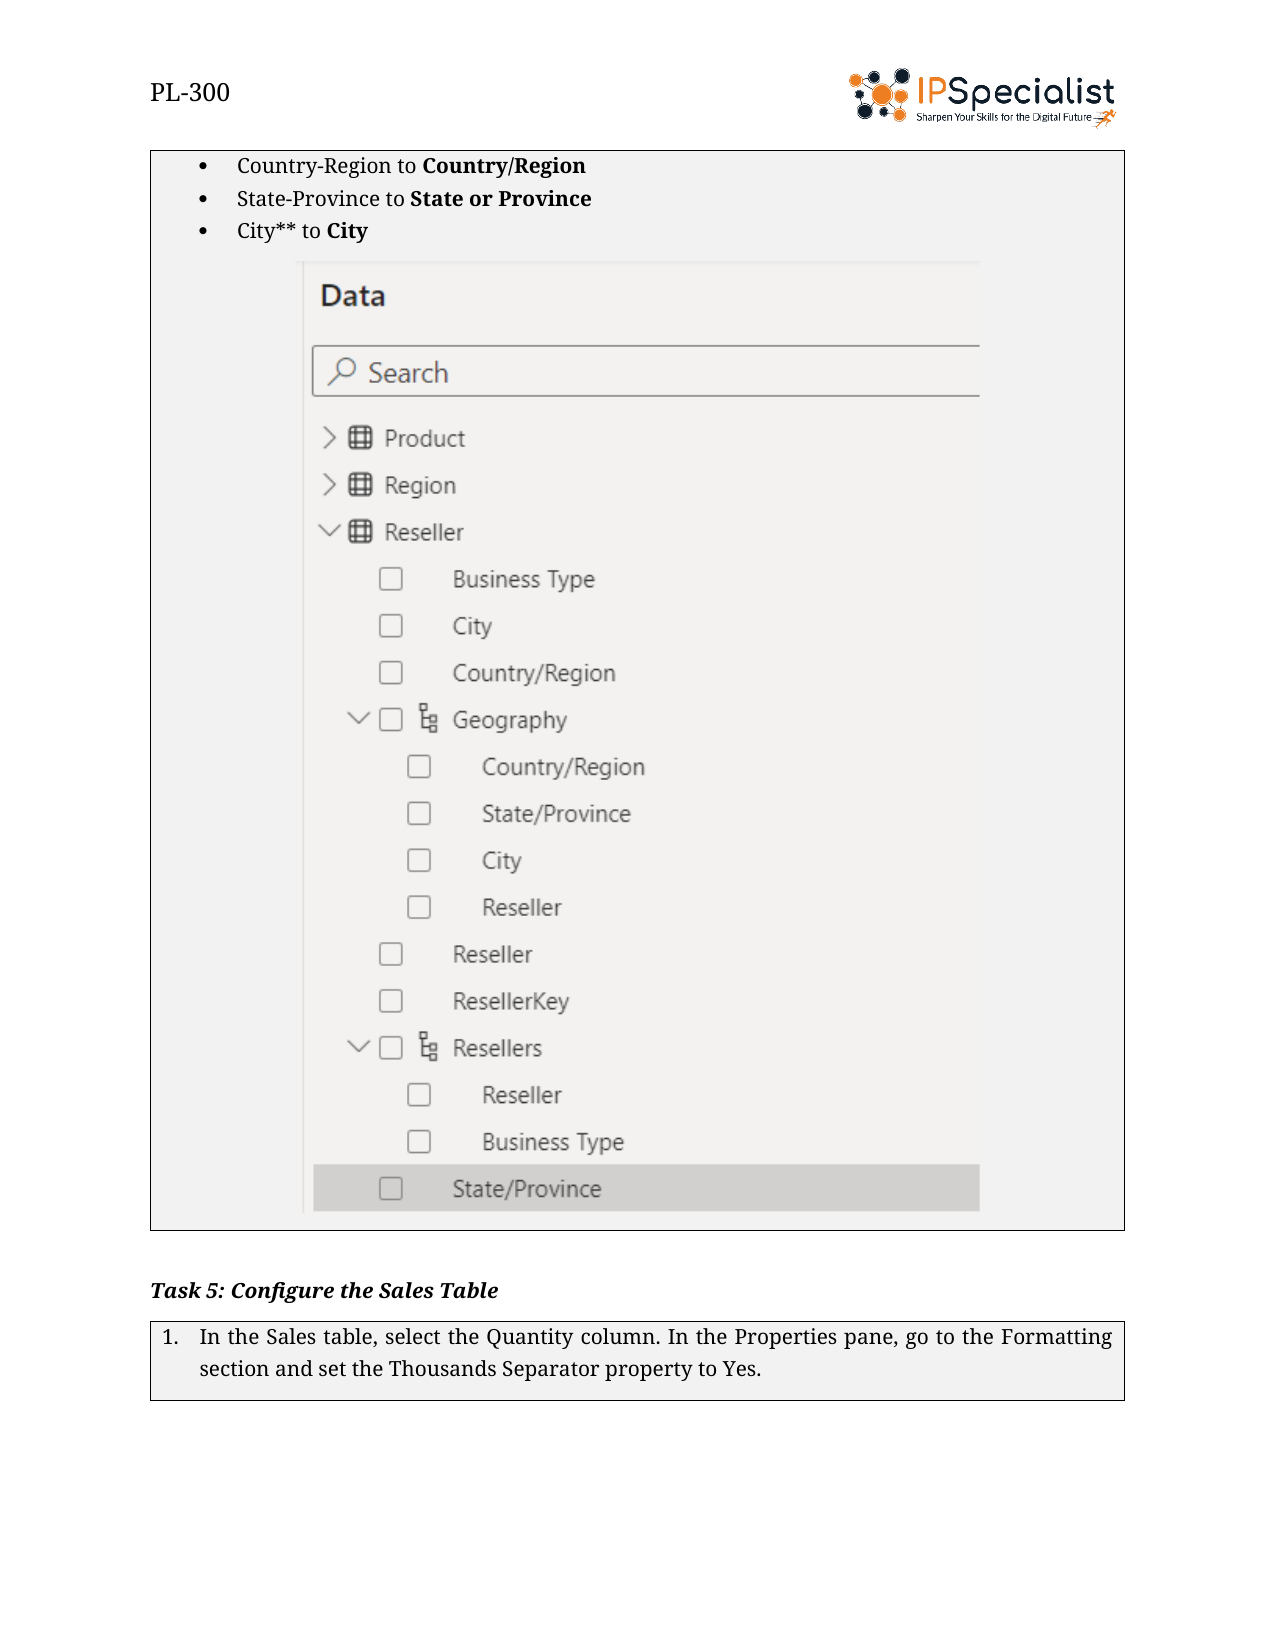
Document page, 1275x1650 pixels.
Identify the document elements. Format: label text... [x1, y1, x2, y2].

picture [843, 54, 1121, 136]
picture [295, 261, 980, 1213]
text Task 5: Configure the Sales Table [150, 1276, 1125, 1304]
